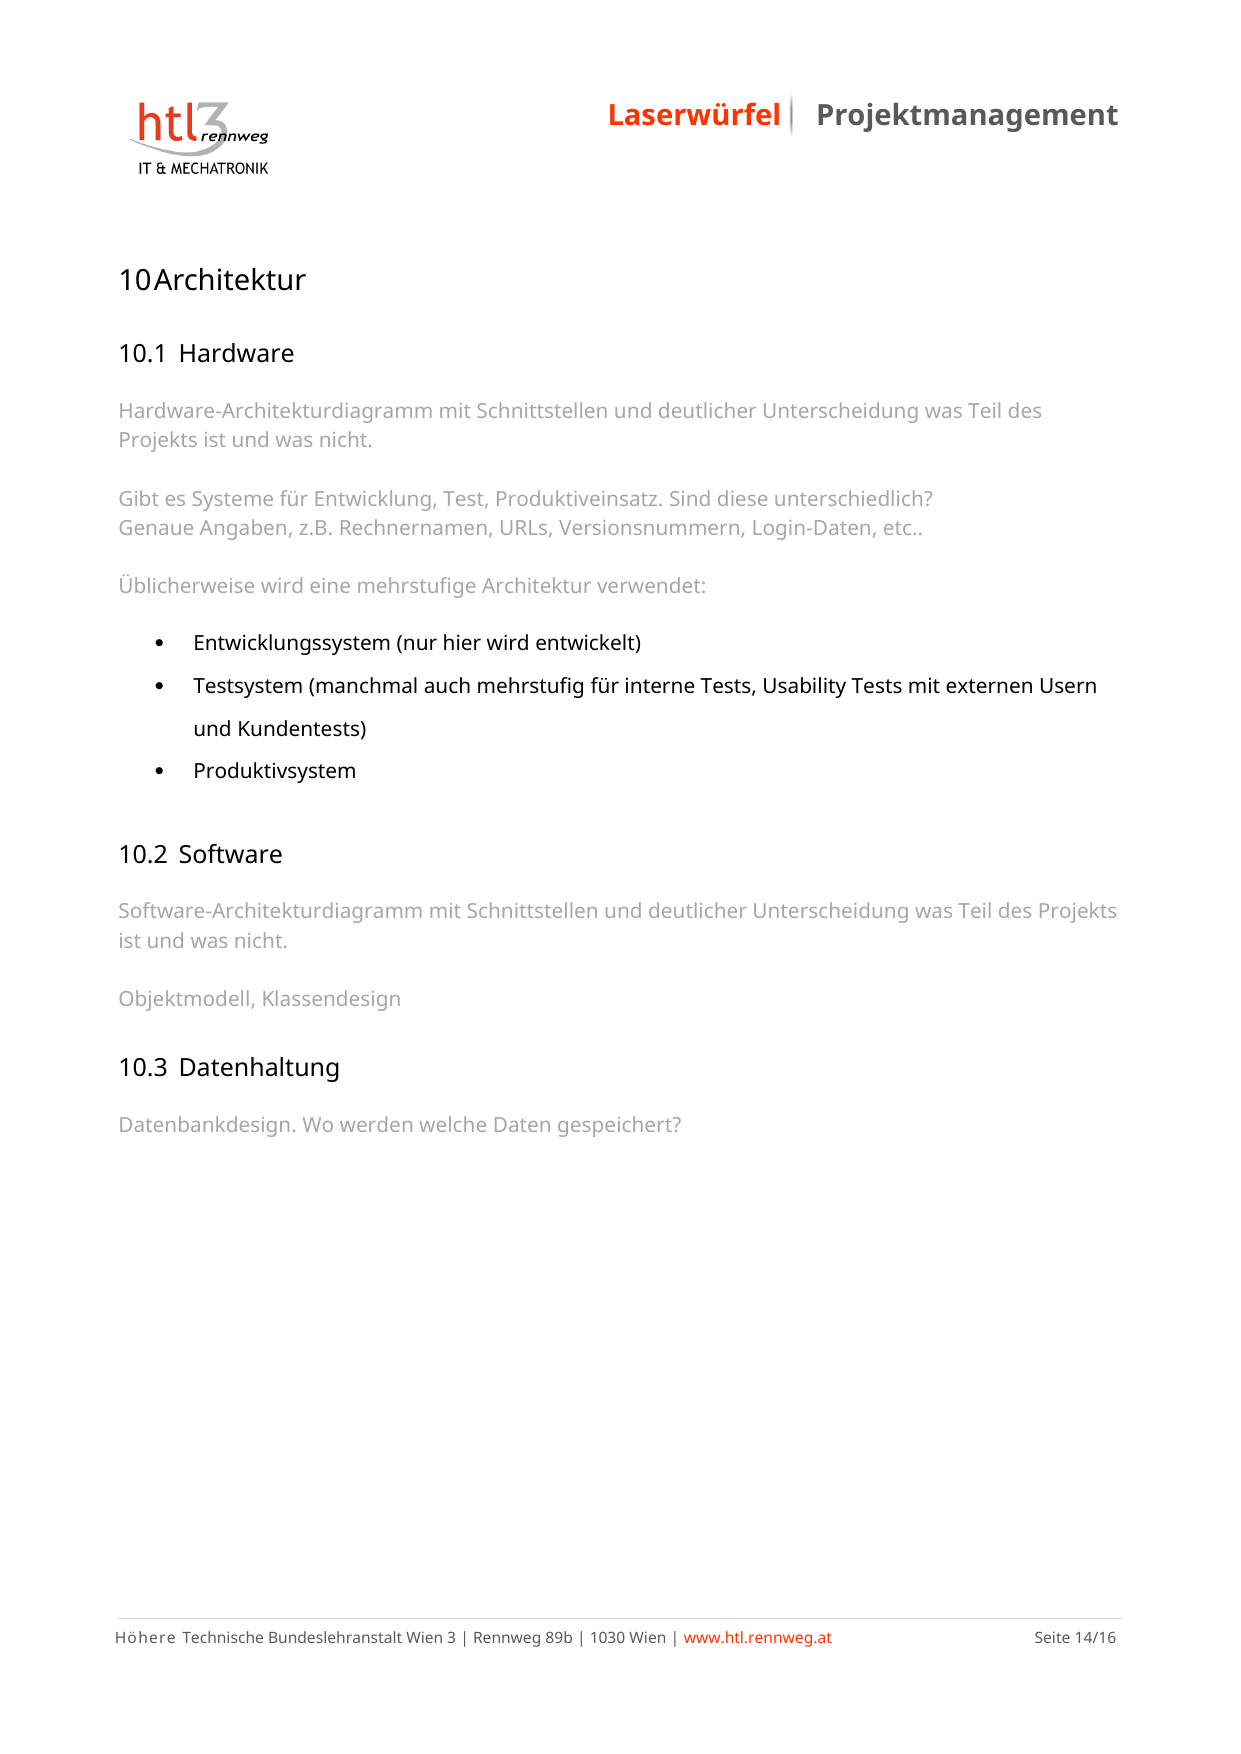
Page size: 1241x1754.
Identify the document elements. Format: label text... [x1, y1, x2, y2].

subtitle Architektur [118, 259, 1122, 299]
text Datenbankdesign. Wo werden welche Daten gespeichert? [118, 1109, 1122, 1138]
subtitle Datenhaltung [118, 1050, 1122, 1084]
list Entwicklungssystem (nur hier wird entwickelt) [156, 628, 1122, 657]
list Testsystem (manchmal auch mehrstufig für interne Tests, Usability Tests mit externen Usern und Kundentests) [156, 671, 1122, 742]
text Hardware-Architekturdiagramm mit Schnittstellen und deutlicher Unterscheidung was Teil des Projekts ist und was nicht. [118, 395, 1122, 453]
text Üblicherweise wird eine mehrstufige Architektur verwendet: [118, 570, 1122, 599]
picture [121, 88, 278, 180]
text Gibt es Systeme für Entwicklung, Test, Produktiveinsatz. Sind diese unterschiedlich? [118, 483, 1122, 512]
picture [785, 88, 793, 138]
text Genaue Angaben, z.B. Rechnernamen, URLs, Versionsnummern, Login-Daten, etc.. [118, 512, 1122, 541]
subtitle Hardware [118, 336, 1122, 370]
text Objektmodell, Klassendesign [118, 983, 1122, 1012]
list Produktivsystem [156, 756, 1122, 785]
text Software-Architekturdiagramm mit Schnittstellen und deutlicher Unterscheidung was Teil des Projekts ist und was nicht. [118, 896, 1122, 954]
subtitle Software [118, 836, 1122, 871]
